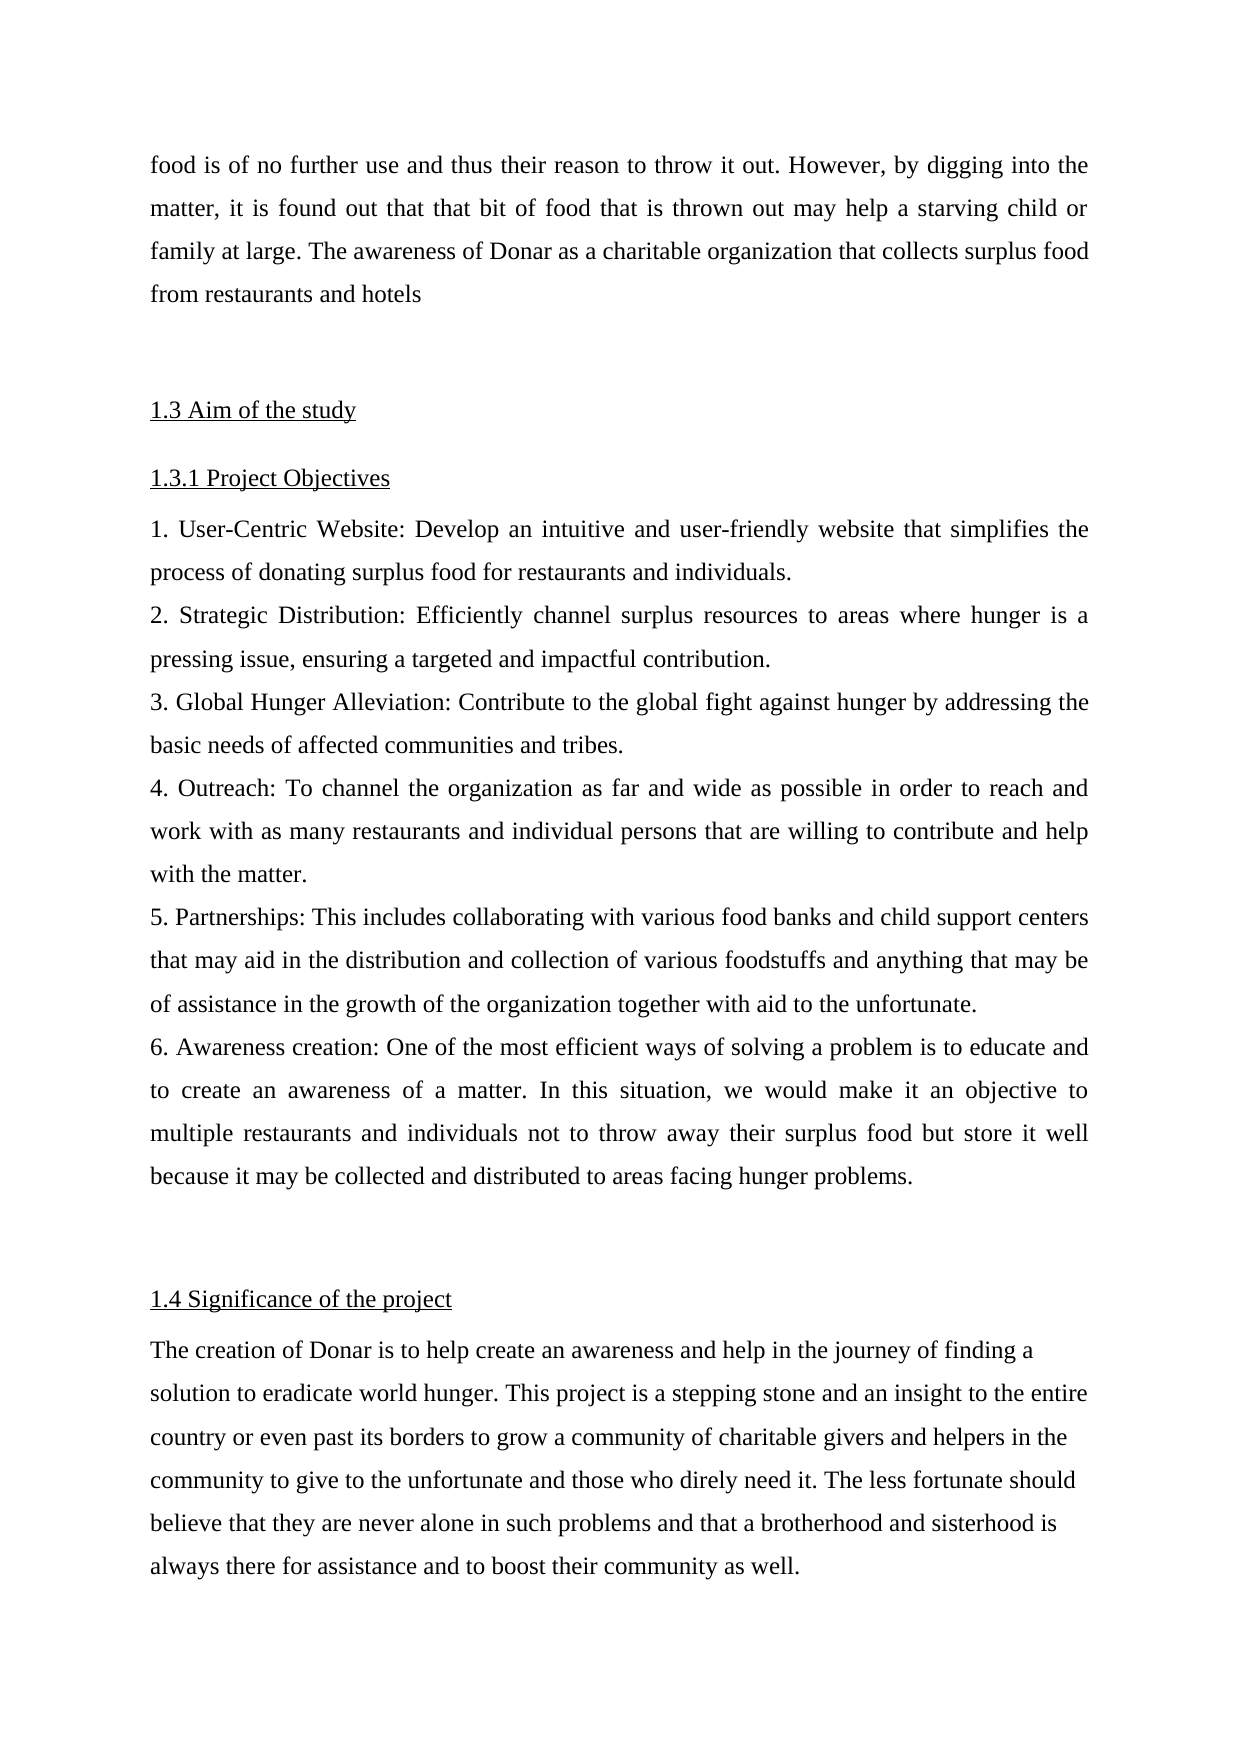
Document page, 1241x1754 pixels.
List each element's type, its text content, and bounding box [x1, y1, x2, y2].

text 3. Global Hunger Alleviation: Contribute to the global fight against hunger by addressing the basic needs of affected communities and tribes. [150, 687, 1090, 759]
text The creation of Donar is to help create an awareness and help in the journey of finding a solution to eradicate world hunger. This project is a stepping stone and an insight to the entire country or even past its borders to grow a community of charitable givers and helpers in the community to give to the unfortunate and those who direly need it. The less fortunate should believe that they are never alone in such problems and that a brotherhood and sisterhood is always there for assistance and to boost their community as well. [150, 1335, 1090, 1580]
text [150, 150, 1090, 308]
text 4. Outreach: To channel the organization as far and wide as possible in order to reach and work with as many restaurants and individual persons that are willing to contribute and help with the matter. [150, 773, 1090, 888]
text 1.⁠ User-Centric Website: Develop an intuitive and user-friendly website that simplifies the process of donating surplus food for restaurants and individuals. [150, 514, 1090, 586]
subtitle 1.4 Significance of the project [150, 1284, 1090, 1313]
subtitle 1.3.1 Project Objectives [150, 463, 1090, 492]
text 6. Awareness creation: One of the most efficient ways of solving a problem is to educate and to create an awareness of a matter. In this situation, we would make it an objective to multiple restaurants and individuals not to throw away their surplus food but store it well because it may be collected and distributed to areas facing hunger problems. [150, 1032, 1090, 1190]
subtitle 1.3 Aim of the study [150, 395, 1090, 423]
text 5. Partnerships: This includes collaborating with various food banks and child support centers that may aid in the distribution and collection of various foodstuffs and anything that may be of assistance in the growth of the organization together with aid to the unfortunate. [150, 902, 1090, 1017]
text 2. Strategic Distribution: Efficiently channel surplus resources to areas where hunger is a pressing issue, ensuring a targeted and impactful contribution. [150, 601, 1090, 672]
